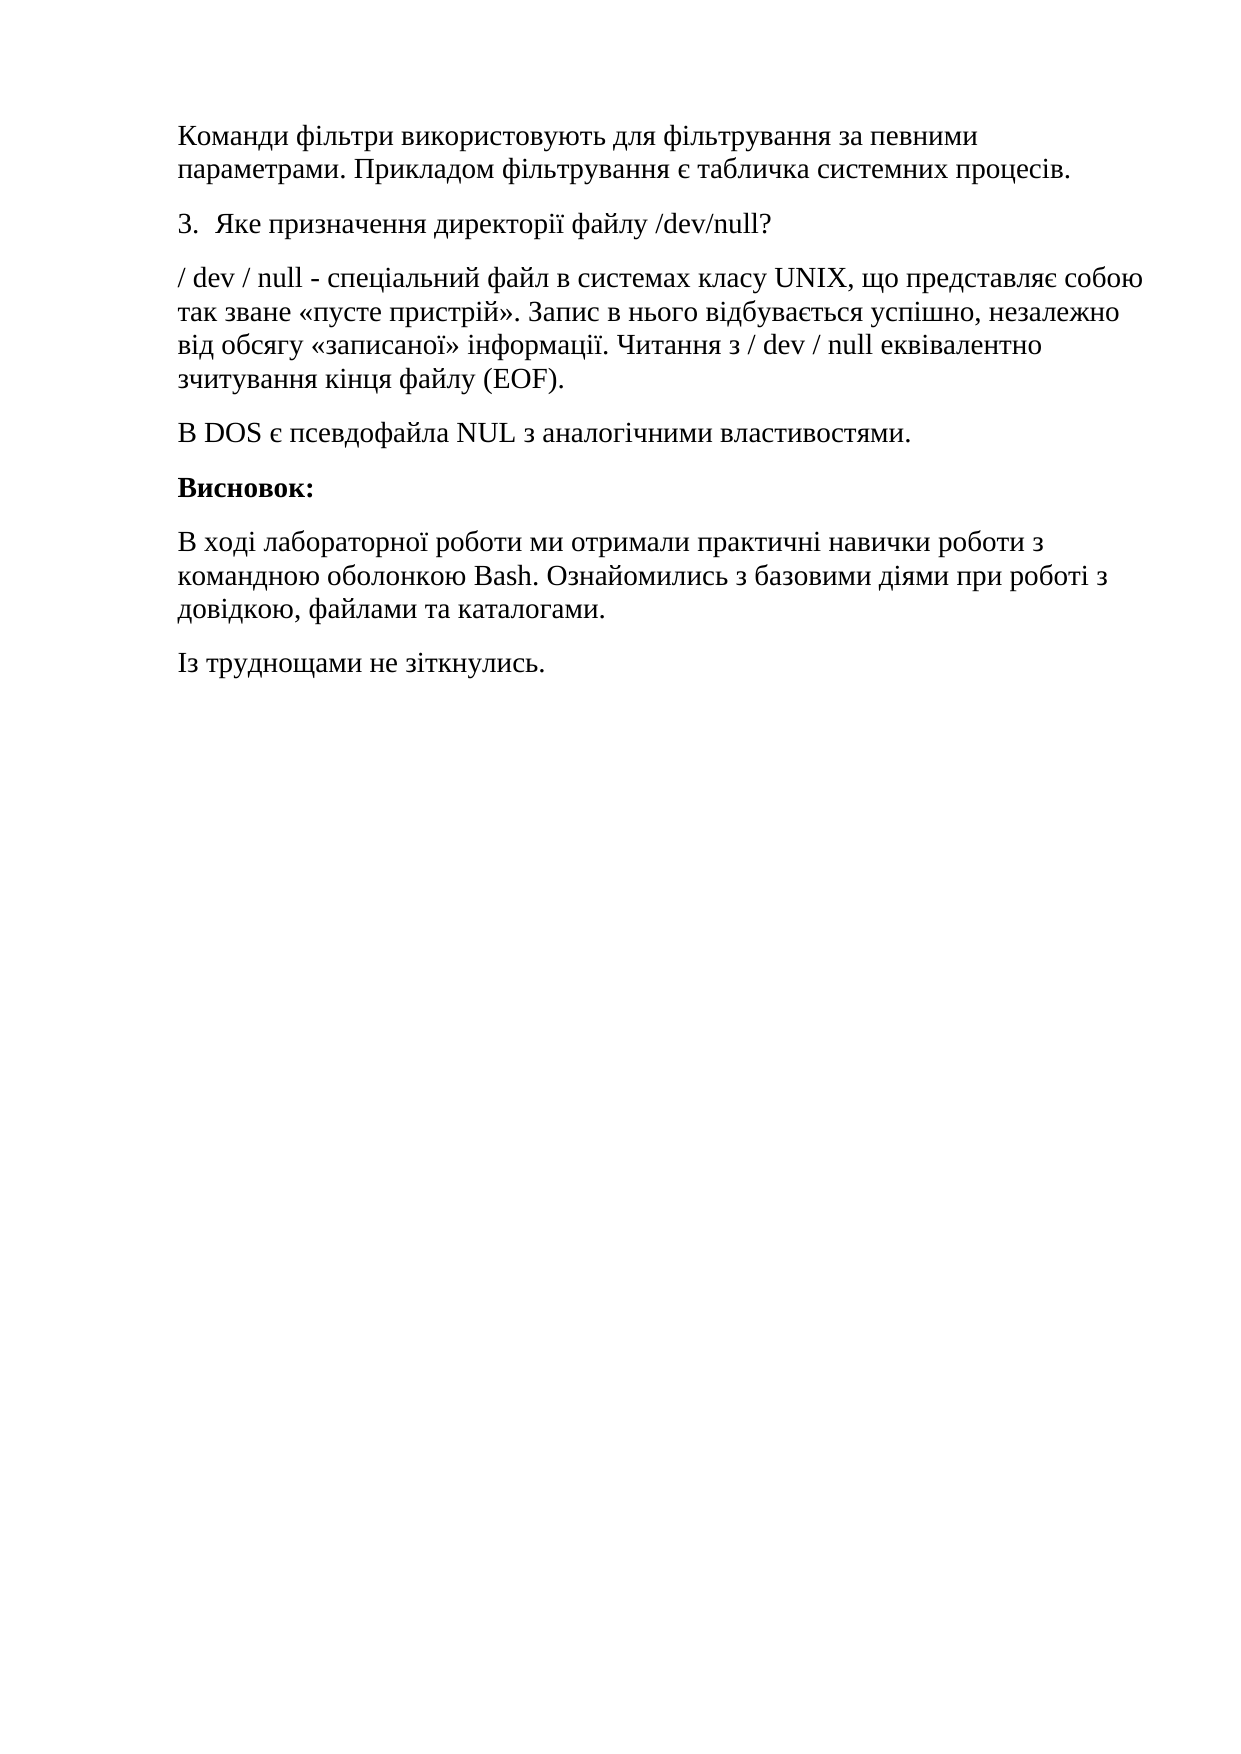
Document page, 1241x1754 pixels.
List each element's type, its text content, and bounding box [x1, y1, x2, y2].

text В DOS є псевдофайла NUL з аналогічними властивостями. [177, 415, 1152, 449]
text Висновок: [177, 470, 1152, 503]
text Команди фільтри використовують для фільтрування за певними параметрами. Прикладом фільтрування є табличка системних процесів. [177, 118, 1152, 185]
text / dev / null - спеціальний файл в системах класу UNIX, що представляє собою так зване «пусте пристрій». Запис в нього відбувається успішно, незалежно від обсягу «записаної» інформації. Читання з / dev / null еквівалентно зчитування кінця файлу (EOF). [177, 260, 1152, 394]
text Із труднощами не зіткнулись. [177, 646, 1152, 679]
list Яке призначення директорії файлу /dev/null? [177, 206, 1152, 239]
text В ході лабораторної роботи ми отримали практичні навички роботи з командною оболонкою Bash. Ознайомились з базовими діями при роботі з довідкою, файлами та каталогами. [177, 524, 1152, 625]
